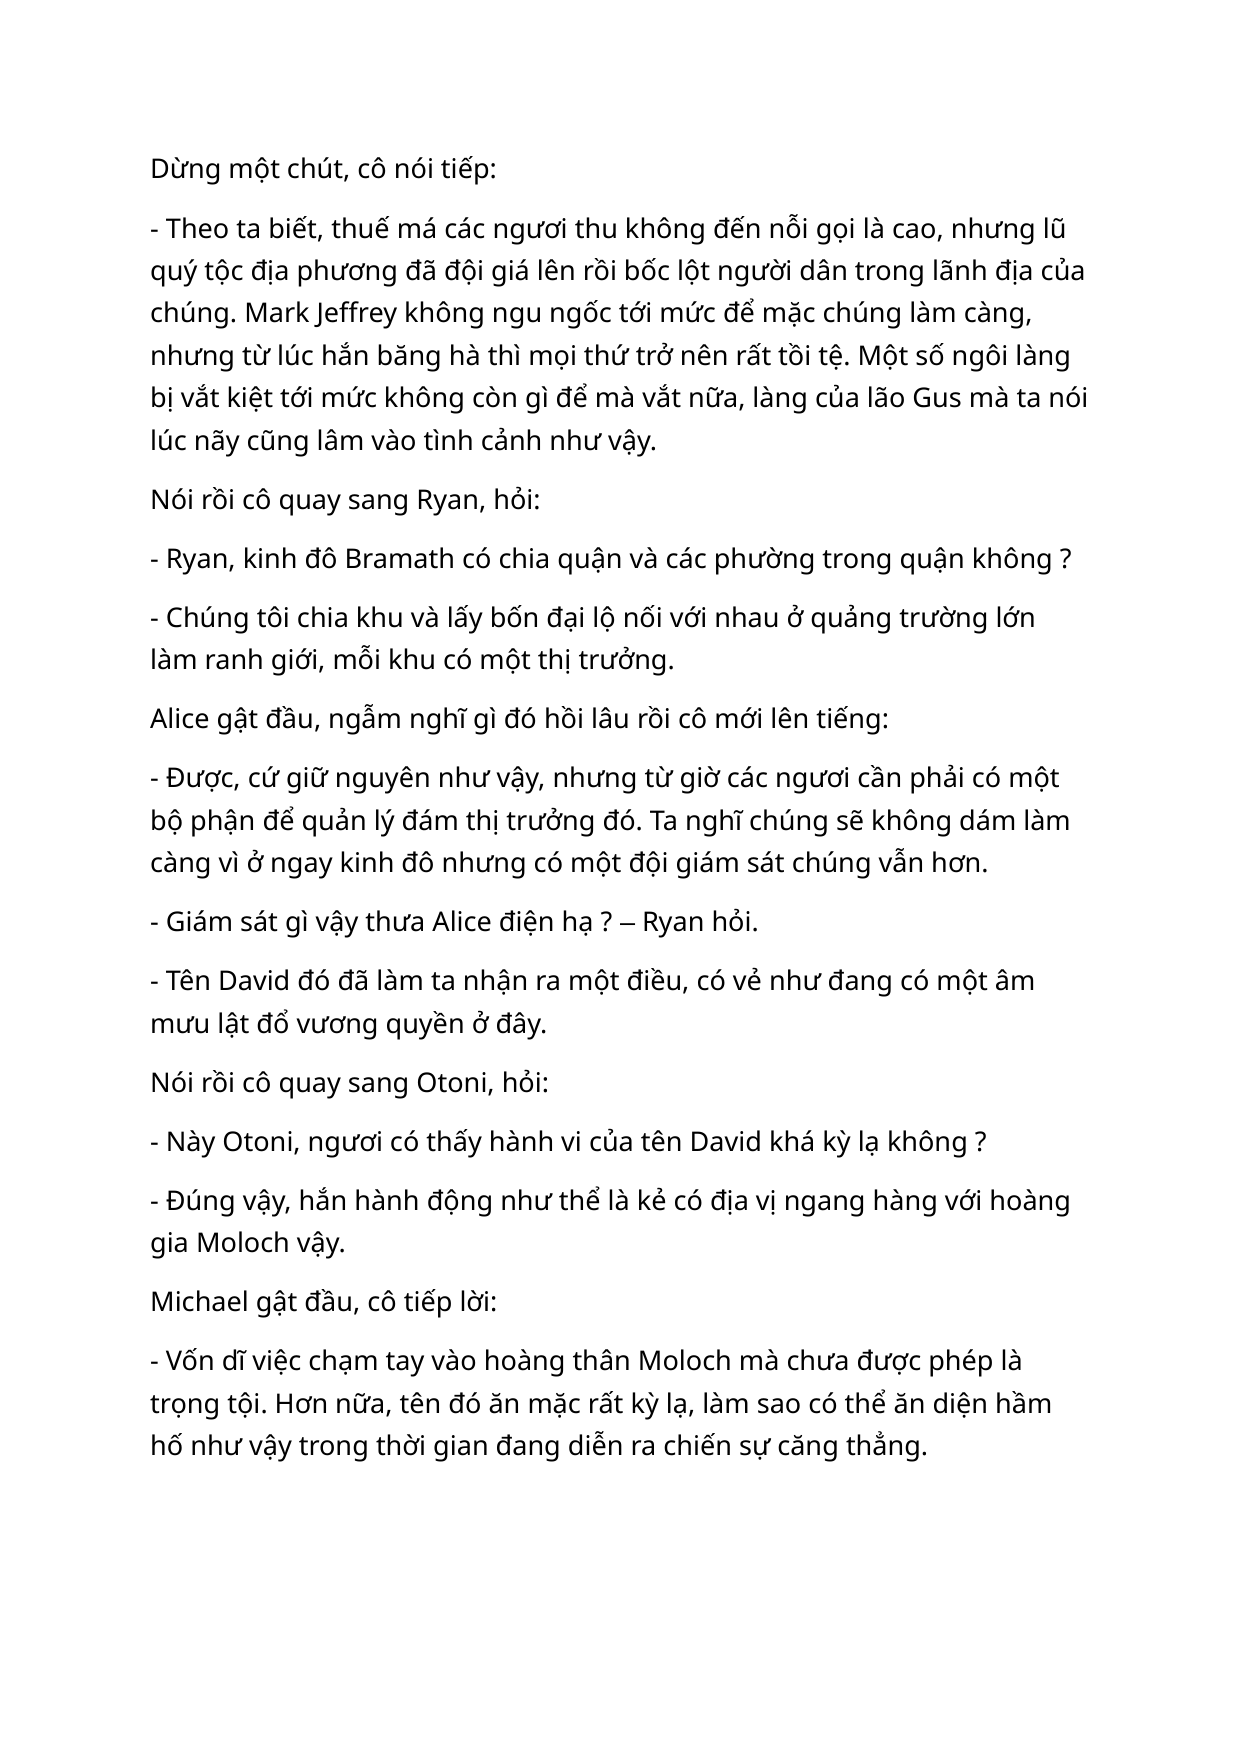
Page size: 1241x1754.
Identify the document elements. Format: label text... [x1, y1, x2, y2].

text Alice gật đầu, ngẫm nghĩ gì đó hồi lâu rồi cô mới lên tiếng: [150, 700, 1090, 737]
text - Tên David đó đã làm ta nhận ra một điều, có vẻ như đang có một âm mưu lật đổ vương quyền ở đây. [150, 962, 1090, 1041]
text - Giám sát gì vậy thưa Alice điện hạ ? – Ryan hỏi. [150, 903, 1090, 939]
text Nói rồi cô quay sang Otoni, hỏi: [150, 1063, 1090, 1100]
text Michael gật đầu, cô tiếp lời: [150, 1283, 1090, 1319]
text Nói rồi cô quay sang Ryan, hỏi: [150, 480, 1090, 517]
text - Vốn dĩ việc chạm tay vào hoàng thân Moloch mà chưa được phép là trọng tội. Hơn nữa, tên đó ăn mặc rất kỳ lạ, làm sao có thể ăn diện hầm hố như vậy trong thời gian đang diễn ra chiến sự căng thẳng. [150, 1342, 1090, 1463]
text Dừng một chút, cô nói tiếp: [150, 150, 1090, 187]
text - Chúng tôi chia khu và lấy bốn đại lộ nối với nhau ở quảng trường lớn làm ranh giới, mỗi khu có một thị trưởng. [150, 598, 1090, 677]
text - Được, cứ giữ nguyên như vậy, nhưng từ giờ các ngươi cần phải có một bộ phận để quản lý đám thị trưởng đó. Ta nghĩ chúng sẽ không dám làm càng vì ở ngay kinh đô nhưng có một đội giám sát chúng vẫn hơn. [150, 759, 1090, 880]
text - Theo ta biết, thuế má các ngươi thu không đến nỗi gọi là cao, nhưng lũ quý tộc địa phương đã đội giá lên rồi bốc lột người dân trong lãnh địa của chúng. Mark Jeffrey không ngu ngốc tới mức để mặc chúng làm càng, nhưng từ lúc hắn băng hà thì mọi thứ trở nên rất tồi tệ. Một số ngôi làng bị vắt kiệt tới mức không còn gì để mà vắt nữa, làng của lão Gus mà ta nói lúc nãy cũng lâm vào tình cảnh như vậy. [150, 209, 1090, 458]
text - Đúng vậy, hắn hành động như thể là kẻ có địa vị ngang hàng với hoàng gia Moloch vậy. [150, 1181, 1090, 1261]
text - Ryan, kinh đô Bramath có chia quận và các phường trong quận không ? [150, 539, 1090, 576]
text - Này Otoni, ngươi có thấy hành vi của tên David khá kỳ lạ không ? [150, 1122, 1090, 1159]
